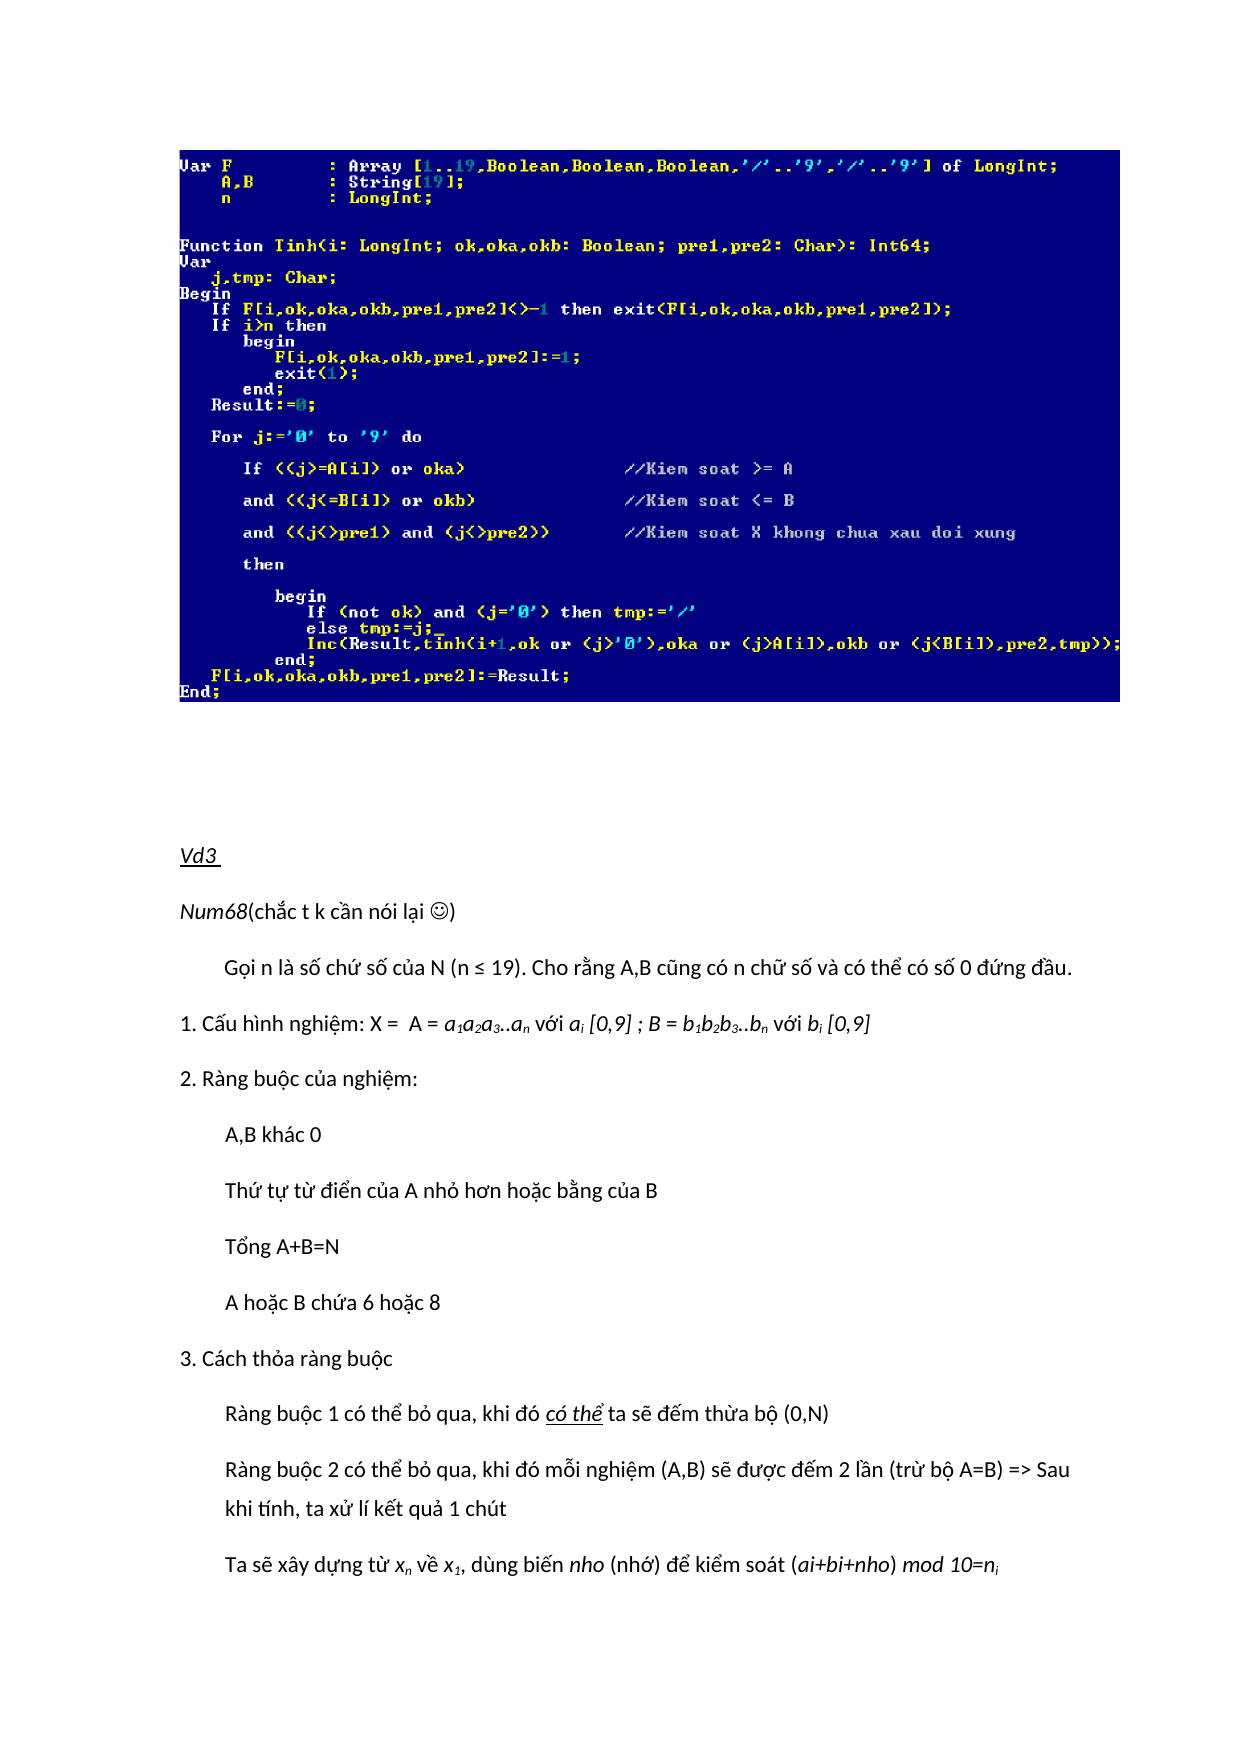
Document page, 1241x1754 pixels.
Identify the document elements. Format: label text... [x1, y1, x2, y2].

picture [179, 150, 1120, 702]
text Num68(chắc t k cần nói lại ) [179, 897, 1090, 925]
text 2. Ràng buộc của nghiệm: [179, 1064, 1090, 1092]
text A hoặc B chứa 6 hoặc 8 [225, 1288, 1090, 1316]
text A,B khác 0 [225, 1120, 1090, 1148]
text Vd3 [179, 841, 1090, 869]
text 3. Cách thỏa ràng buộc [179, 1344, 1090, 1372]
text Ràng buộc 1 có thể bỏ qua, khi đó có thể ta sẽ đếm thừa bộ (0,N) [225, 1399, 1090, 1427]
text Thứ tự từ điển của A nhỏ hơn hoặc bằng của B [225, 1176, 1090, 1204]
text Ta sẽ xây dựng từ xn về x1, dùng biến nho (nhớ) để kiểm soát (ai+bi+nho) mod 10=ni [225, 1550, 1090, 1578]
text Tổng A+B=N [225, 1232, 1090, 1260]
text Ràng buộc 2 có thể bỏ qua, khi đó mỗi nghiệm (A,B) sẽ được đếm 2 lần (trừ bộ A=B) => Sau khi tính, ta xử lí kết quả 1 chút [225, 1455, 1090, 1522]
text Gọi n là số chứ số của N (n ≤ 19). Cho rằng A,B cũng có n chữ số và có thể có số 0 đứng đầu. [179, 953, 1090, 981]
text 1. Cấu hình nghiệm: X = A = a1a2a3..an với ai [0,9] ; B = b1b2b3..bn với bi [0,9] [179, 1009, 1090, 1037]
